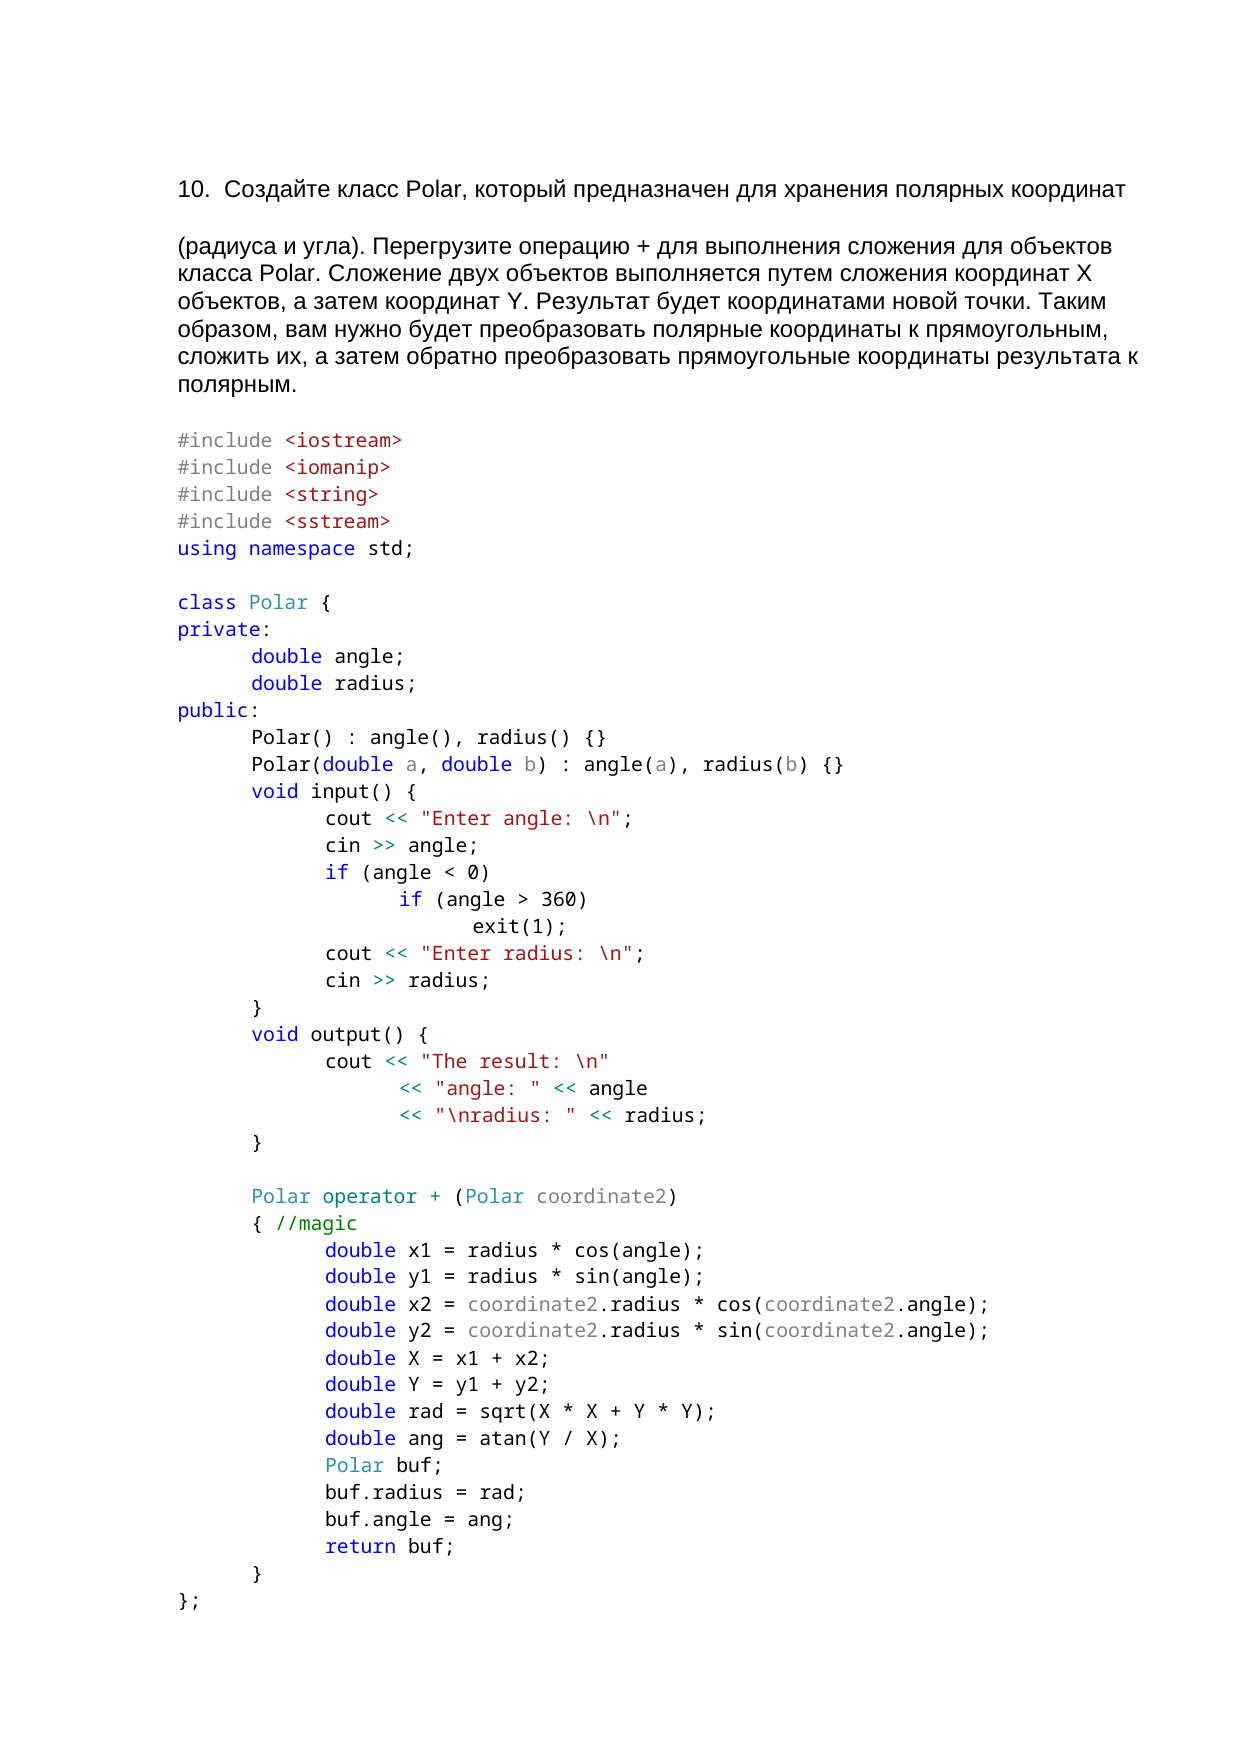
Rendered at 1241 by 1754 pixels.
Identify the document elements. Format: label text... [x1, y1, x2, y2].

text #include <string> [177, 480, 1181, 507]
text void output() { [177, 1020, 1181, 1047]
text cout << "Enter angle: \n"; [177, 804, 1181, 831]
text public: [177, 696, 1181, 723]
text cout << "Enter radius: \n"; [177, 939, 1181, 966]
text double angle; [177, 642, 1181, 669]
text buf.angle = ang; [177, 1506, 1181, 1533]
text double Y = y1 + y2; [177, 1371, 1181, 1398]
text }; [177, 1587, 1181, 1613]
text { //magic [177, 1209, 1181, 1236]
text exit(1); [177, 912, 1181, 939]
text double y2 = coordinate2.radius * sin(coordinate2.angle); [177, 1317, 1181, 1344]
text if (angle < 0) [177, 858, 1181, 885]
text #include <iomanip> [177, 453, 1181, 480]
text double ang = atan(Y / X); [177, 1425, 1181, 1452]
text cout << "The result: \n" [177, 1047, 1181, 1074]
text class Polar { [177, 588, 1181, 615]
text #include <sstream> [177, 507, 1181, 534]
text << "\nradius: " << radius; [177, 1101, 1181, 1128]
text Polar() : angle(), radius() {} [177, 723, 1181, 750]
text using namespace std; [177, 534, 1181, 561]
text double radius; [177, 669, 1181, 696]
text cin >> angle; [177, 831, 1181, 858]
text << "angle: " << angle [177, 1074, 1181, 1101]
text 10. Создайте класс Polar, который предназначен для хранения полярных координат [177, 175, 1181, 202]
text #include <iostream> [177, 426, 1181, 453]
text Polar(double a, double b) : angle(a), radius(b) {} [177, 750, 1181, 777]
text buf.radius = rad; [177, 1479, 1181, 1506]
text private: [177, 615, 1181, 642]
text void input() { [177, 777, 1181, 804]
text double rad = sqrt(X * X + Y * Y); [177, 1398, 1181, 1425]
text Polar operator + (Polar coordinate2) [177, 1182, 1181, 1209]
text return buf; [177, 1533, 1181, 1559]
text double X = x1 + x2; [177, 1344, 1181, 1371]
text double y1 = radius * sin(angle); [177, 1263, 1181, 1290]
text } [177, 1128, 1181, 1155]
text cin >> radius; [177, 966, 1181, 993]
text } [177, 993, 1181, 1020]
text (радиуса и угла). Перегрузите операцию + для выполнения сложения для объектов класса Polar. Сложение двух объектов выполняется путем сложения координат X объектов, а затем координат Y. Результат будет координатами новой точки. Таким образом, вам нужно будет преобразовать полярные координаты к прямоугольным, сложить их, а затем обратно преобразовать прямоугольные координаты результата к полярным. [177, 232, 1181, 397]
text if (angle > 360) [177, 885, 1181, 912]
text Polar buf; [177, 1452, 1181, 1479]
text double x1 = radius * cos(angle); [177, 1236, 1181, 1263]
text } [177, 1559, 1181, 1587]
text double x2 = coordinate2.radius * cos(coordinate2.angle); [177, 1290, 1181, 1317]
